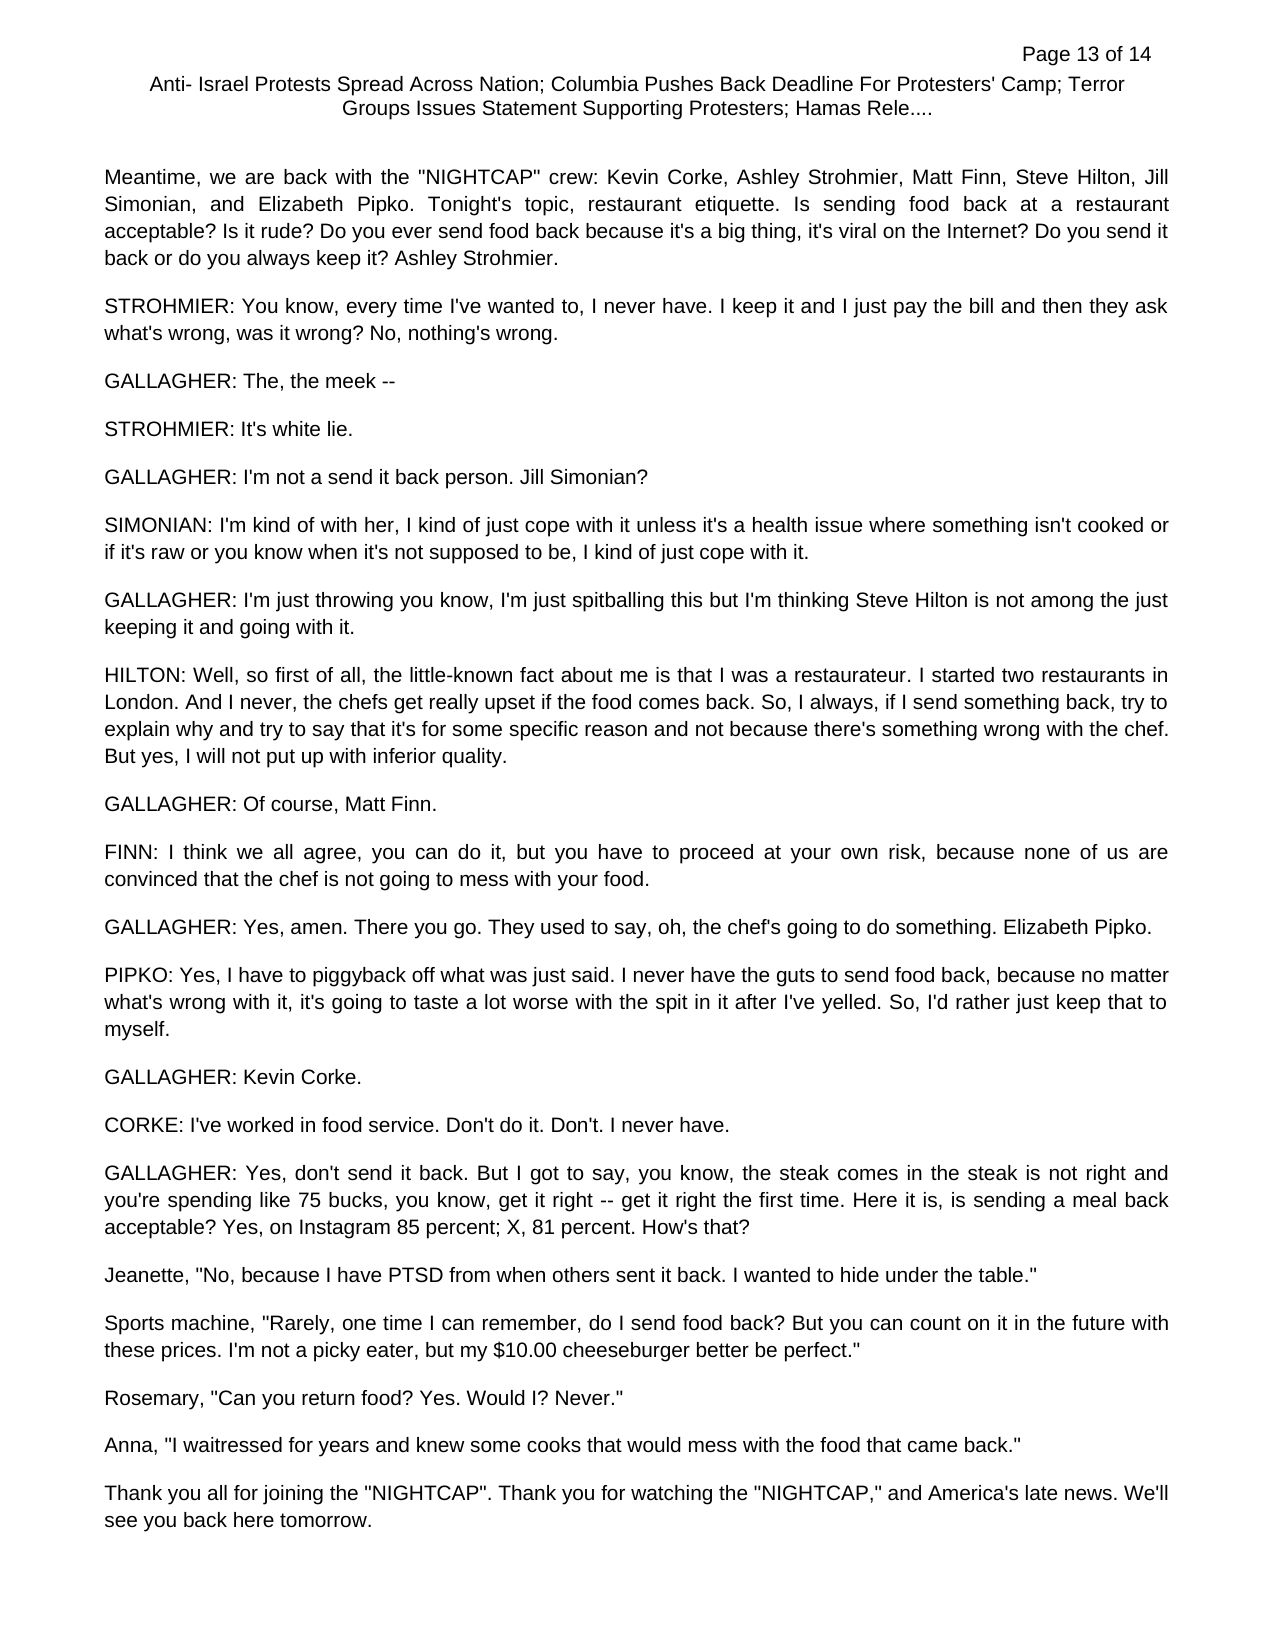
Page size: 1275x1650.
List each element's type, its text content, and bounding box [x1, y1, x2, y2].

text STROHMIER: It's white lie. [104, 413, 1171, 441]
text Thank you all for joining the "NIGHTCAP". Thank you for watching the "NIGHTCAP," and America's late news. We'll see you back here tomorrow. [104, 1478, 1171, 1532]
text FINN: I think we all agree, you can do it, but you have to proceed at your own risk, because none of us are convinced that the chef is not going to mess with your food. [104, 836, 1171, 891]
text GALLAGHER: Yes, amen. There you go. They used to say, oh, the chef's going to do something. Elizabeth Pipko. [104, 911, 1171, 938]
text GALLAGHER: The, the meek -- [104, 366, 1171, 393]
text GALLAGHER: Of course, Matt Finn. [104, 788, 1171, 816]
text Sports machine, "Rarely, one time I can remember, do I send food back? But you can count on it in the future with these prices. I'm not a picky eater, but my $10.00 cheeseburger better be perfect." [104, 1307, 1171, 1361]
text HILTON: Well, so first of all, the little-known fact about me is that I was a restaurateur. I started two restaurants in London. And I never, the chefs get really upset if the food comes back. So, I always, if I send something back, try to explain why and try to say that it's for some specific reason and not because there's something wrong with the chef. But yes, I will not put up with inferior quality. [104, 659, 1171, 768]
text GALLAGHER: I'm not a send it back person. Jill Simonian? [104, 461, 1171, 488]
text PIPKO: Yes, I have to piggyback off what was just said. I never have the guts to send food back, because no matter what's wrong with it, it's going to taste a lot worse with the spit in it after I've yelled. So, I'd rather just keep that to myself. [104, 959, 1171, 1041]
text Meantime, we are back with the "NIGHTCAP" crew: Kevin Corke, Ashley Strohmier, Matt Finn, Steve Hilton, Jill Simonian, and Elizabeth Pipko. Tonight's topic, restaurant etiquette. Is sending food back at a restaurant acceptable? Is it rude? Do you ever send food back because it's a big thing, it's viral on the Internet? Do you send it back or do you always keep it? Ashley Strohmier. [104, 161, 1171, 270]
text SIMONIAN: I'm kind of with her, I kind of just cope with it unless it's a health issue where something isn't cooked or if it's raw or you know when it's not supposed to be, I kind of just cope with it. [104, 509, 1171, 563]
text Jeanette, "No, because I have PTSD from when others sent it back. I wanted to hide under the table." [104, 1259, 1171, 1286]
text GALLAGHER: I'm just throwing you know, I'm just spitballing this but I'm thinking Steve Hilton is not among the just keeping it and going with it. [104, 584, 1171, 638]
text Rosemary, "Can you return food? Yes. Would I? Never." [104, 1382, 1171, 1409]
text STROHMIER: You know, every time I've wanted to, I never have. I keep it and I just pay the bill and then they ask what's wrong, was it wrong? No, nothing's wrong. [104, 291, 1171, 345]
text CORKE: I've worked in food service. Don't do it. Don't. I never have. [104, 1109, 1171, 1136]
text Anna, "I waitressed for years and knew some cooks that would mess with the food that came back." [104, 1430, 1171, 1457]
text GALLAGHER: Kevin Corke. [104, 1061, 1171, 1088]
text GALLAGHER: Yes, don't send it back. But I got to say, you know, the steak comes in the steak is not right and you're spending like 75 bucks, you know, get it right -- get it right the first time. Here it is, is sending a meal back acceptable? Yes, on Instagram 85 percent; X, 81 percent. How's that? [104, 1157, 1171, 1238]
